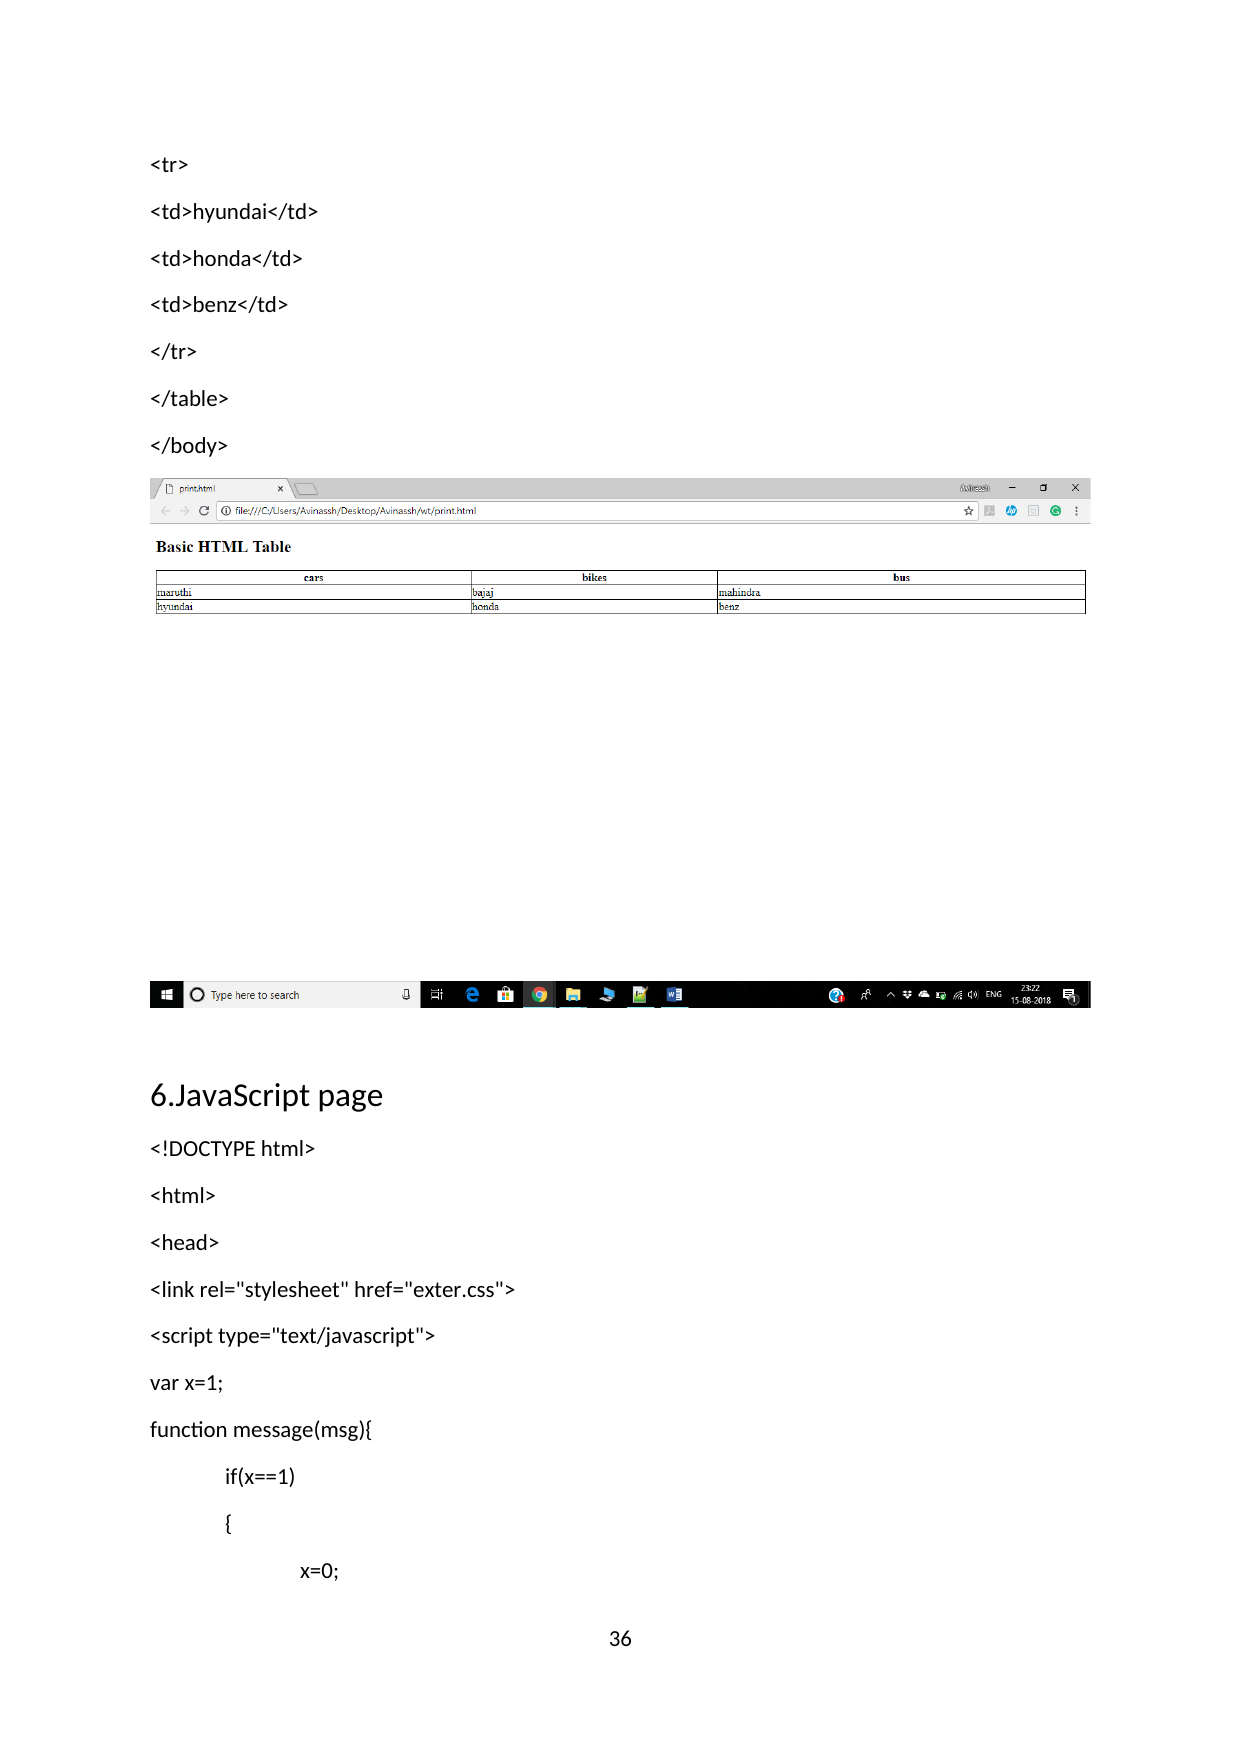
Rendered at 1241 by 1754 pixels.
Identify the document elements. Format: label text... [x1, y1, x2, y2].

text <td>benz</td> [150, 291, 1090, 319]
text if(x==1) [150, 1462, 1090, 1490]
text x=0; [150, 1556, 1090, 1584]
text <!DOCTYPE html> [150, 1134, 1090, 1162]
text function message(msg){ [150, 1415, 1090, 1443]
text var x=1; [150, 1368, 1090, 1397]
text <td>hyundai</td> [150, 197, 1090, 225]
text <td>honda</td> [150, 244, 1090, 272]
text <script type="text/javascript"> [150, 1322, 1090, 1350]
text </tr> [150, 337, 1090, 366]
text <tr> [150, 150, 1090, 178]
picture [150, 478, 1091, 1008]
text <head> [150, 1228, 1090, 1256]
text </table> [150, 384, 1090, 412]
text <link rel="stylesheet" href="exter.css"> [150, 1275, 1090, 1303]
text </body> [150, 431, 1090, 459]
text { [150, 1509, 1090, 1537]
text 6.JavaScript page [150, 1073, 1090, 1114]
text <html> [150, 1181, 1090, 1209]
